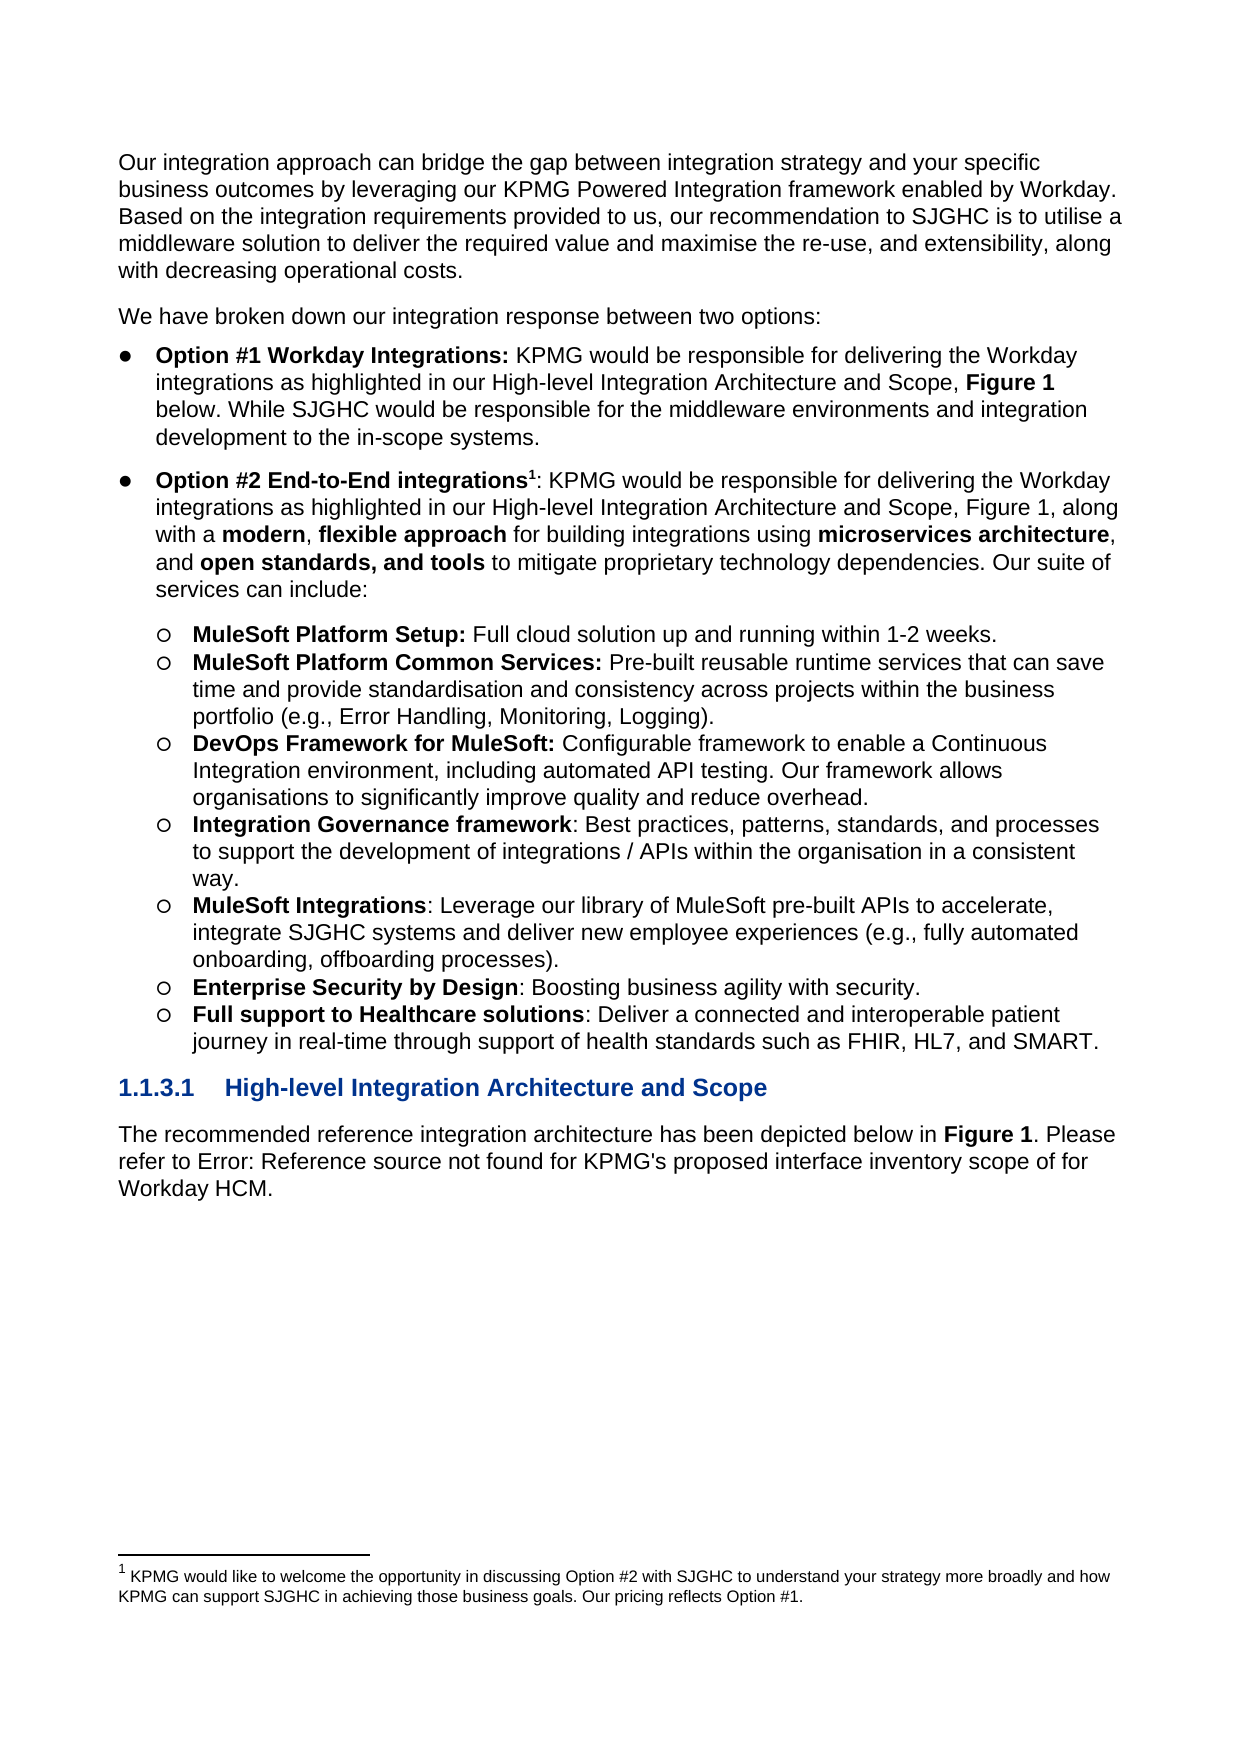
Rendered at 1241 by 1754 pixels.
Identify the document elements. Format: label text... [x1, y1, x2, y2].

text Our integration approach can bridge the gap between integration strategy and your specific business outcomes by leveraging our KPMG Powered Integration framework enabled by Workday. Based on the integration requirements provided to us, our recommendation to SJGHC is to utilise a middleware solution to deliver the required value and maximise the re-use, and extensibility, along with decreasing operational costs. [118, 148, 1122, 283]
list DevOps Framework for MuleSoft: Configurable framework to enable a Continuous Integration environment, including automated API testing. Our framework allows organisations to significantly improve quality and reduce overhead. [155, 729, 1122, 810]
list MuleSoft Platform Common Services: Pre-built reusable runtime services that can save time and provide standardisation and consistency across projects within the business portfolio (e.g., Error Handling, Monitoring, Logging). [155, 648, 1122, 729]
subtitle High-level Integration Architecture and Scope [118, 1073, 1122, 1101]
list Full support to Healthcare solutions: Deliver a connected and interoperable patient journey in real-time through support of health standards such as FHIR, HL7, and SMART. [155, 1000, 1122, 1054]
text We have broken down our integration response between two options: [118, 302, 1122, 329]
list Enterprise Security by Design: Boosting business agility with security. [155, 973, 1122, 1000]
list Integration Governance framework: Best practices, patterns, standards, and processes to support the development of integrations / APIs within the organisation in a consistent way. [155, 810, 1122, 891]
list MuleSoft Integrations: Leverage our library of MuleSoft pre-built APIs to accelerate, integrate SJGHC systems and deliver new employee experiences (e.g., fully automated onboarding, offboarding processes). [155, 891, 1122, 973]
list MuleSoft Platform Setup: Full cloud solution up and running within 1-2 weeks. [155, 621, 1122, 648]
